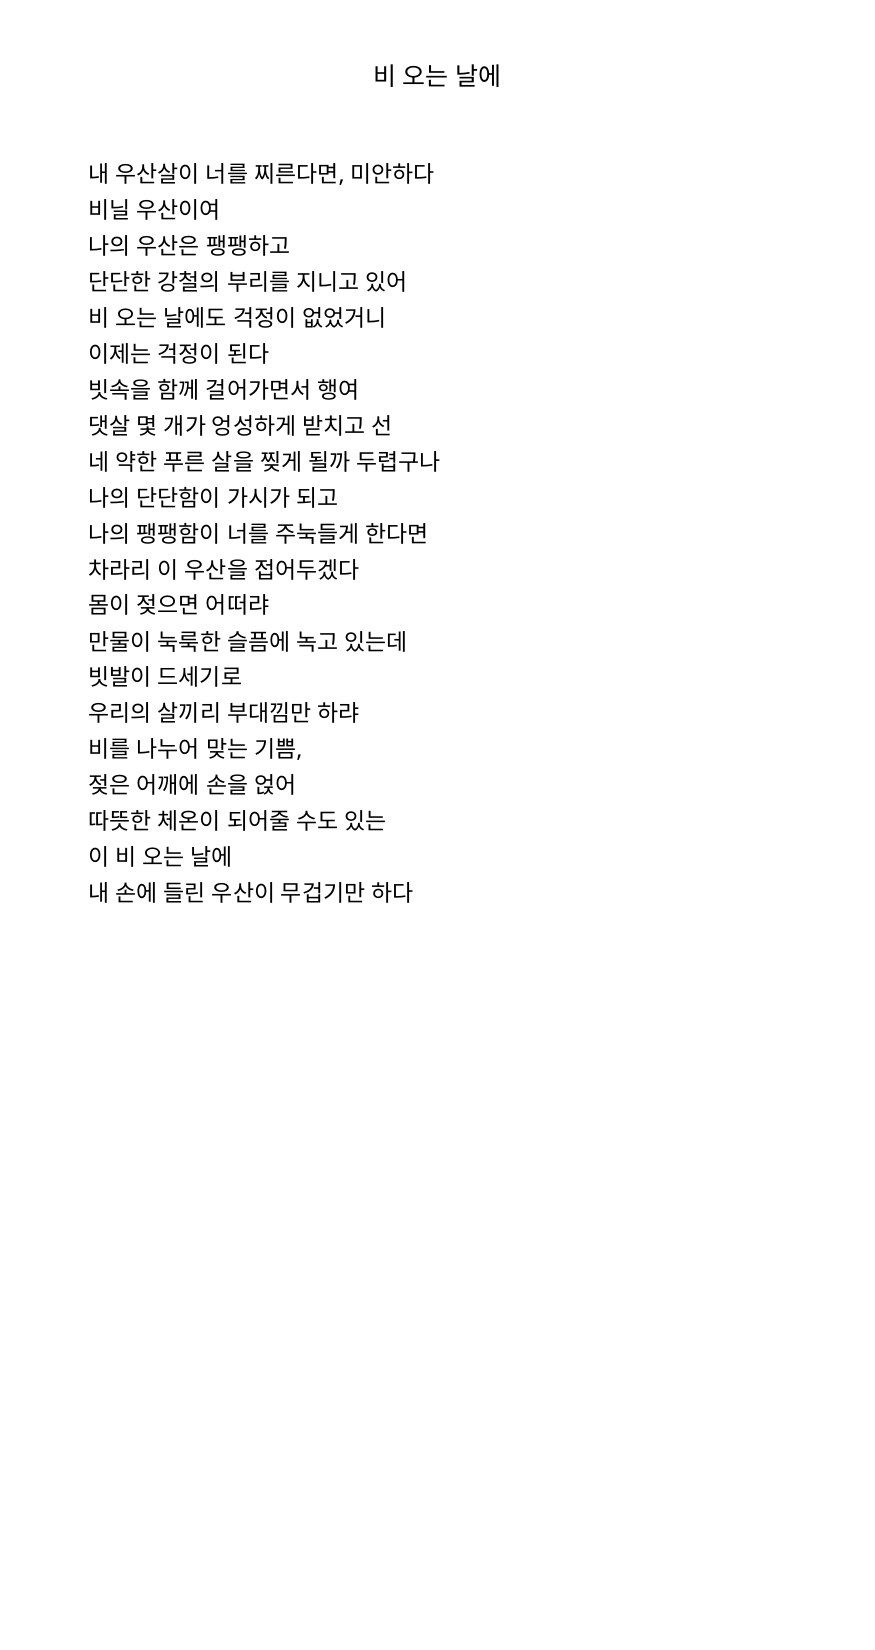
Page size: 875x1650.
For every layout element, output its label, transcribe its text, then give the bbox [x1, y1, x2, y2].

text 비 오는 날에 [88, 59, 786, 132]
text 내 우산살이 너를 찌른다면, 미안하다 비닐 우산이여 나의 우산은 팽팽하고 단단한 강철의 부리를 지니고 있어 비 오는 날에도 걱정이 없었거니 이제는 걱정이 된다 빗속을 함께 걸어가면서 행여 댓살 몇 개가 엉성하게 받치고 선 네 약한 푸른 살을 찢게 될까 두렵구나 나의 단단함이 가시가 되고 나의 팽팽함이 너를 주눅들게 한다면 차라리 이 우산을 접어두겠다 몸이 젖으면 어떠랴 만물이 눅룩한 슬픔에 녹고 있는데 빗발이 드세기로 우리의 살끼리 부대낌만 하랴 비를 나누어 맞는 기쁨, 젖은 어깨에 손을 얹어 따뜻한 체온이 되어줄 수도 있는 이 비 오는 날에 내 손에 들린 우산이 무겁기만 하다 [88, 158, 786, 944]
